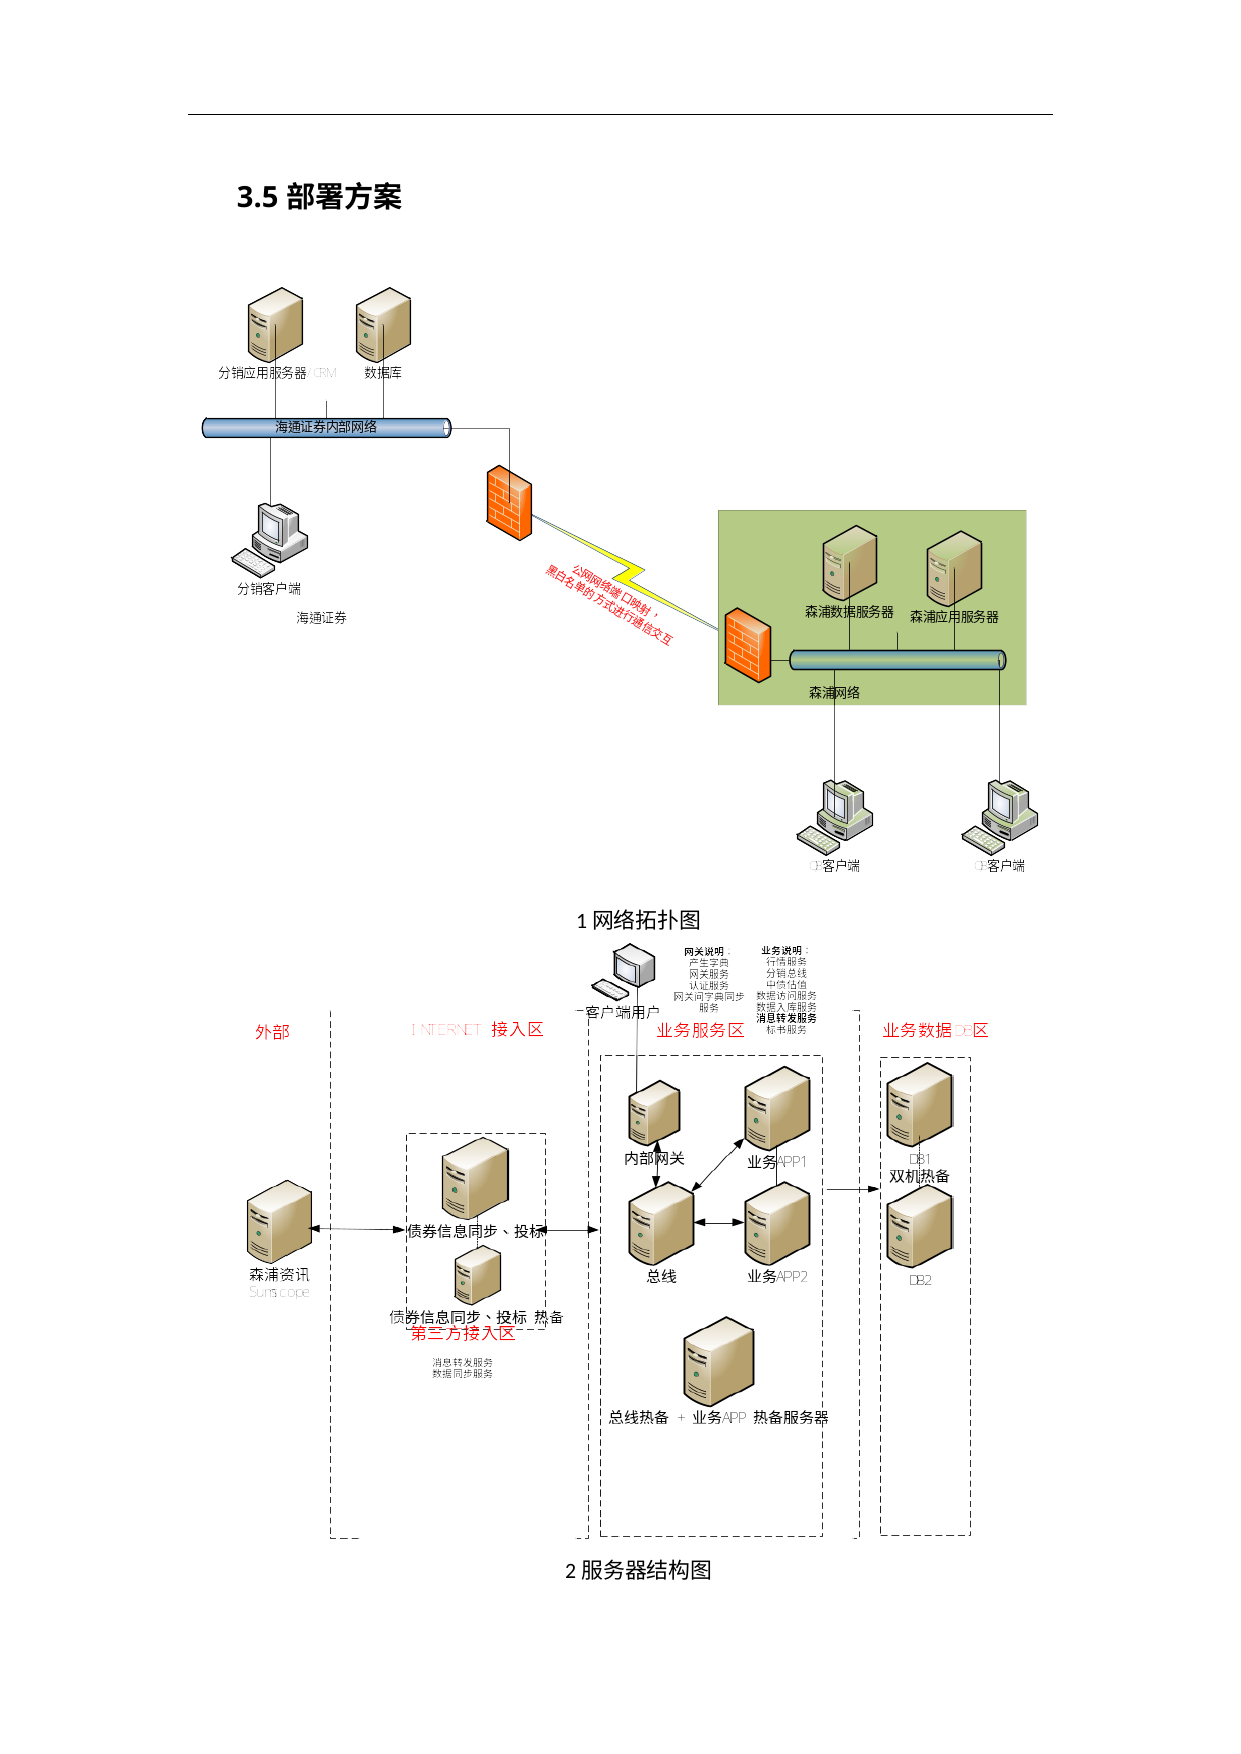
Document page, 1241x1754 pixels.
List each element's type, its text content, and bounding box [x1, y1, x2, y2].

subtitle 3.5 部署方案 [187, 162, 1053, 227]
